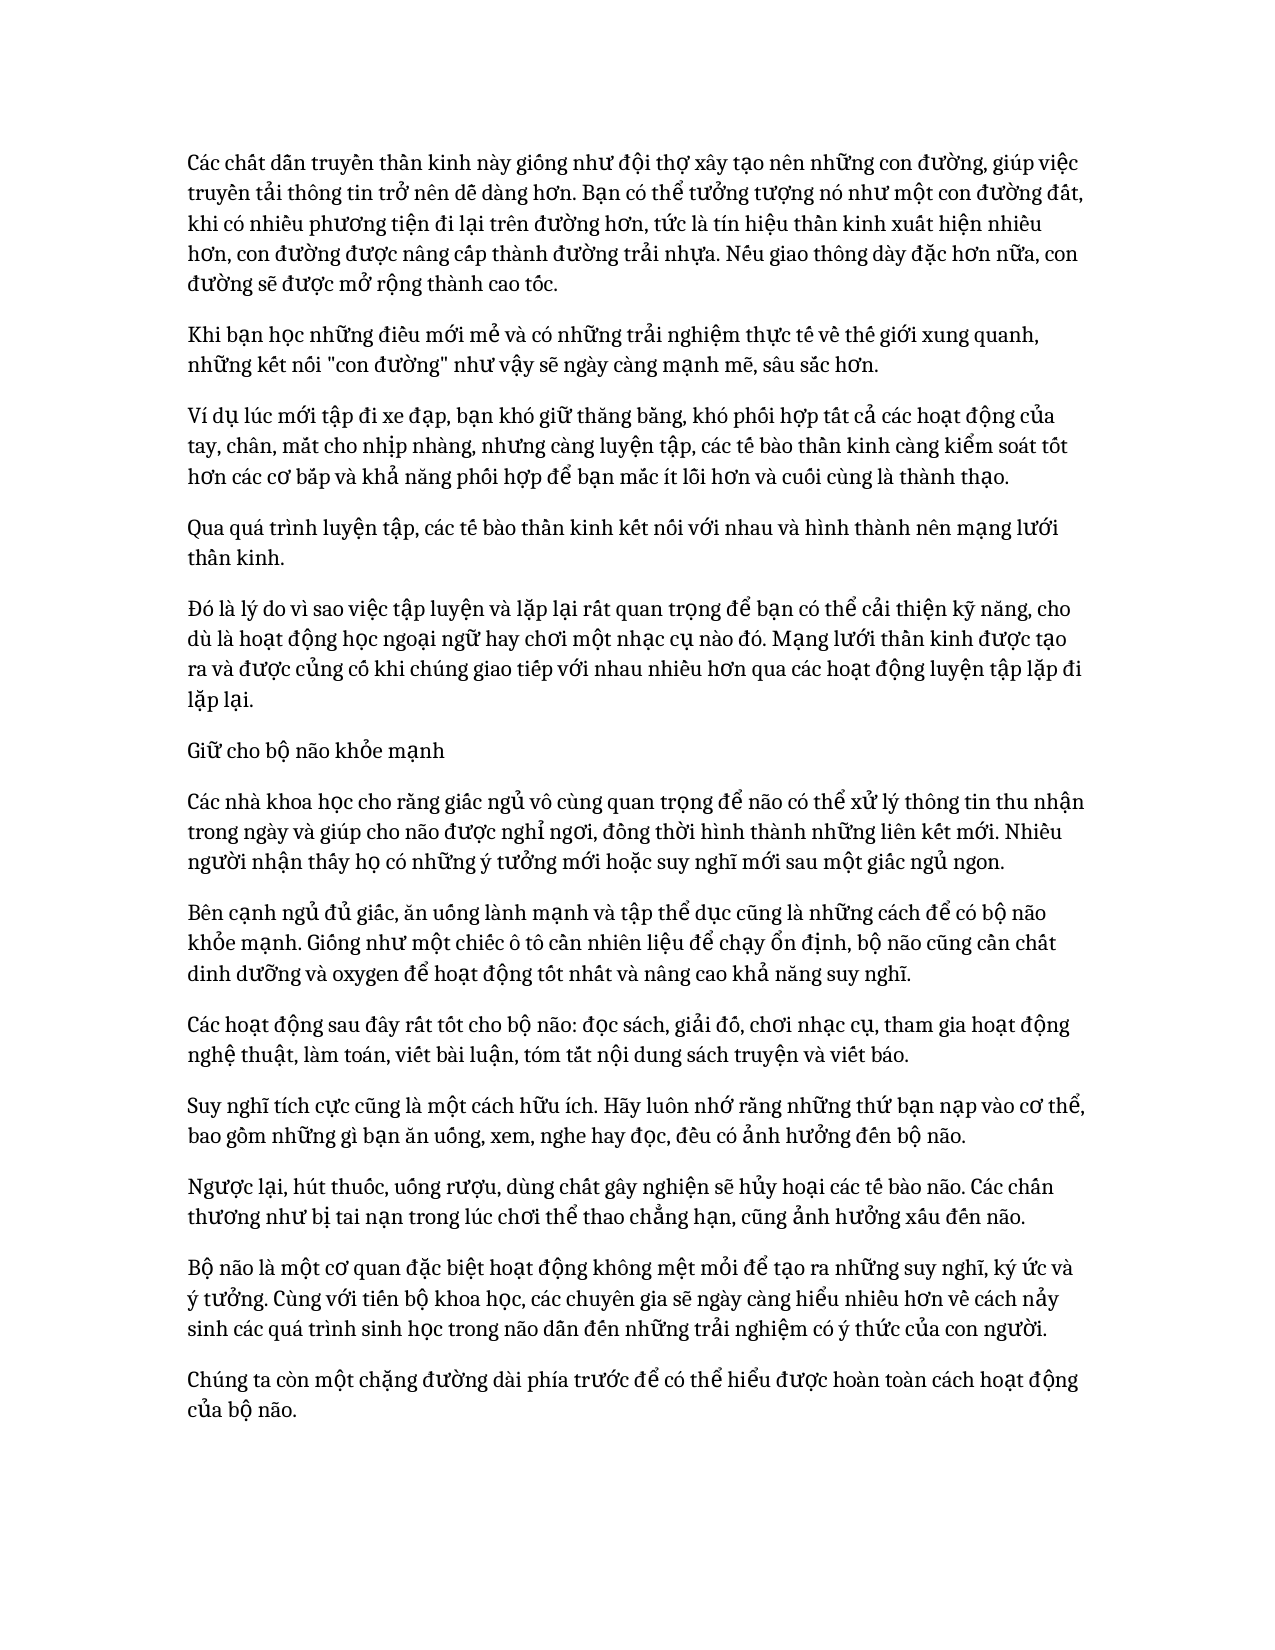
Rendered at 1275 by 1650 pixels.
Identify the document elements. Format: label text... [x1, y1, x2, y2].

text Qua quá trình luyện tập, các tế bào thần kinh kết nối với nhau và hình thành nên mạng lưới thần kinh. [187, 514, 1087, 571]
text Khi bạn học những điều mới mẻ và có những trải nghiệm thực tế về thế giới xung quanh, những kết nối "con đường" như vậy sẽ ngày càng mạnh mẽ, sâu sắc hơn. [187, 322, 1087, 378]
text Bộ não là một cơ quan đặc biệt hoạt động không mệt mỏi để tạo ra những suy nghĩ, ký ức và ý tưởng. Cùng với tiến bộ khoa học, các chuyên gia sẽ ngày càng hiểu nhiều hơn về cách nảy sinh các quá trình sinh học trong não dẫn đến những trải nghiệm có ý thức của con người. [187, 1255, 1087, 1342]
text Các nhà khoa học cho rằng giấc ngủ vô cùng quan trọng để não có thể xử lý thông tin thu nhận trong ngày và giúp cho não được nghỉ ngơi, đồng thời hình thành những liên kết mới. Nhiều người nhận thấy họ có những ý tưởng mới hoặc suy nghĩ mới sau một giấc ngủ ngon. [187, 788, 1087, 875]
text Đó là lý do vì sao việc tập luyện và lặp lại rất quan trọng để bạn có thể cải thiện kỹ năng, cho dù là hoạt động học ngoại ngữ hay chơi một nhạc cụ nào đó. Mạng lưới thần kinh được tạo ra và được củng cố khi chúng giao tiếp với nhau nhiều hơn qua các hoạt động luyện tập lặp đi lặp lại. [187, 596, 1087, 713]
text Ngược lại, hút thuốc, uống rượu, dùng chất gây nghiện sẽ hủy hoại các tế bào não. Các chấn thương như bị tai nạn trong lúc chơi thể thao chẳng hạn, cũng ảnh hưởng xấu đến não. [187, 1174, 1087, 1231]
text Giữ cho bộ não khỏe mạnh [187, 737, 1087, 764]
text Các chất dẫn truyền thần kinh này giống như đội thợ xây tạo nên những con đường, giúp việc truyền tải thông tin trở nên dễ dàng hơn. Bạn có thể tưởng tượng nó như một con đường đất, khi có nhiều phương tiện đi lại trên đường hơn, tức là tín hiệu thần kinh xuất hiện nhiều hơn, con đường được nâng cấp thành đường trải nhựa. Nếu giao thông dày đặc hơn nữa, con đường sẽ được mở rộng thành cao tốc. [187, 150, 1087, 297]
text Chúng ta còn một chặng đường dài phía trước để có thể hiểu được hoàn toàn cách hoạt động của bộ não. [187, 1367, 1087, 1423]
text Ví dụ lúc mới tập đi xe đạp, bạn khó giữ thăng bằng, khó phối hợp tất cả các hoạt động của tay, chân, mắt cho nhịp nhàng, nhưng càng luyện tập, các tế bào thần kinh càng kiểm soát tốt hơn các cơ bắp và khả năng phối hợp để bạn mắc ít lỗi hơn và cuối cùng là thành thạo. [187, 403, 1087, 490]
text Suy nghĩ tích cực cũng là một cách hữu ích. Hãy luôn nhớ rằng những thứ bạn nạp vào cơ thể, bao gồm những gì bạn ăn uống, xem, nghe hay đọc, đều có ảnh hưởng đến bộ não. [187, 1093, 1087, 1149]
text Bên cạnh ngủ đủ giấc, ăn uống lành mạnh và tập thể dục cũng là những cách để có bộ não khỏe mạnh. Giống như một chiếc ô tô cần nhiên liệu để chạy ổn định, bộ não cũng cần chất dinh dưỡng và oxygen để hoạt động tốt nhất và nâng cao khả năng suy nghĩ. [187, 900, 1087, 987]
text Các hoạt động sau đây rất tốt cho bộ não: đọc sách, giải đố, chơi nhạc cụ, tham gia hoạt động nghệ thuật, làm toán, viết bài luận, tóm tắt nội dung sách truyện và viết báo. [187, 1011, 1087, 1068]
